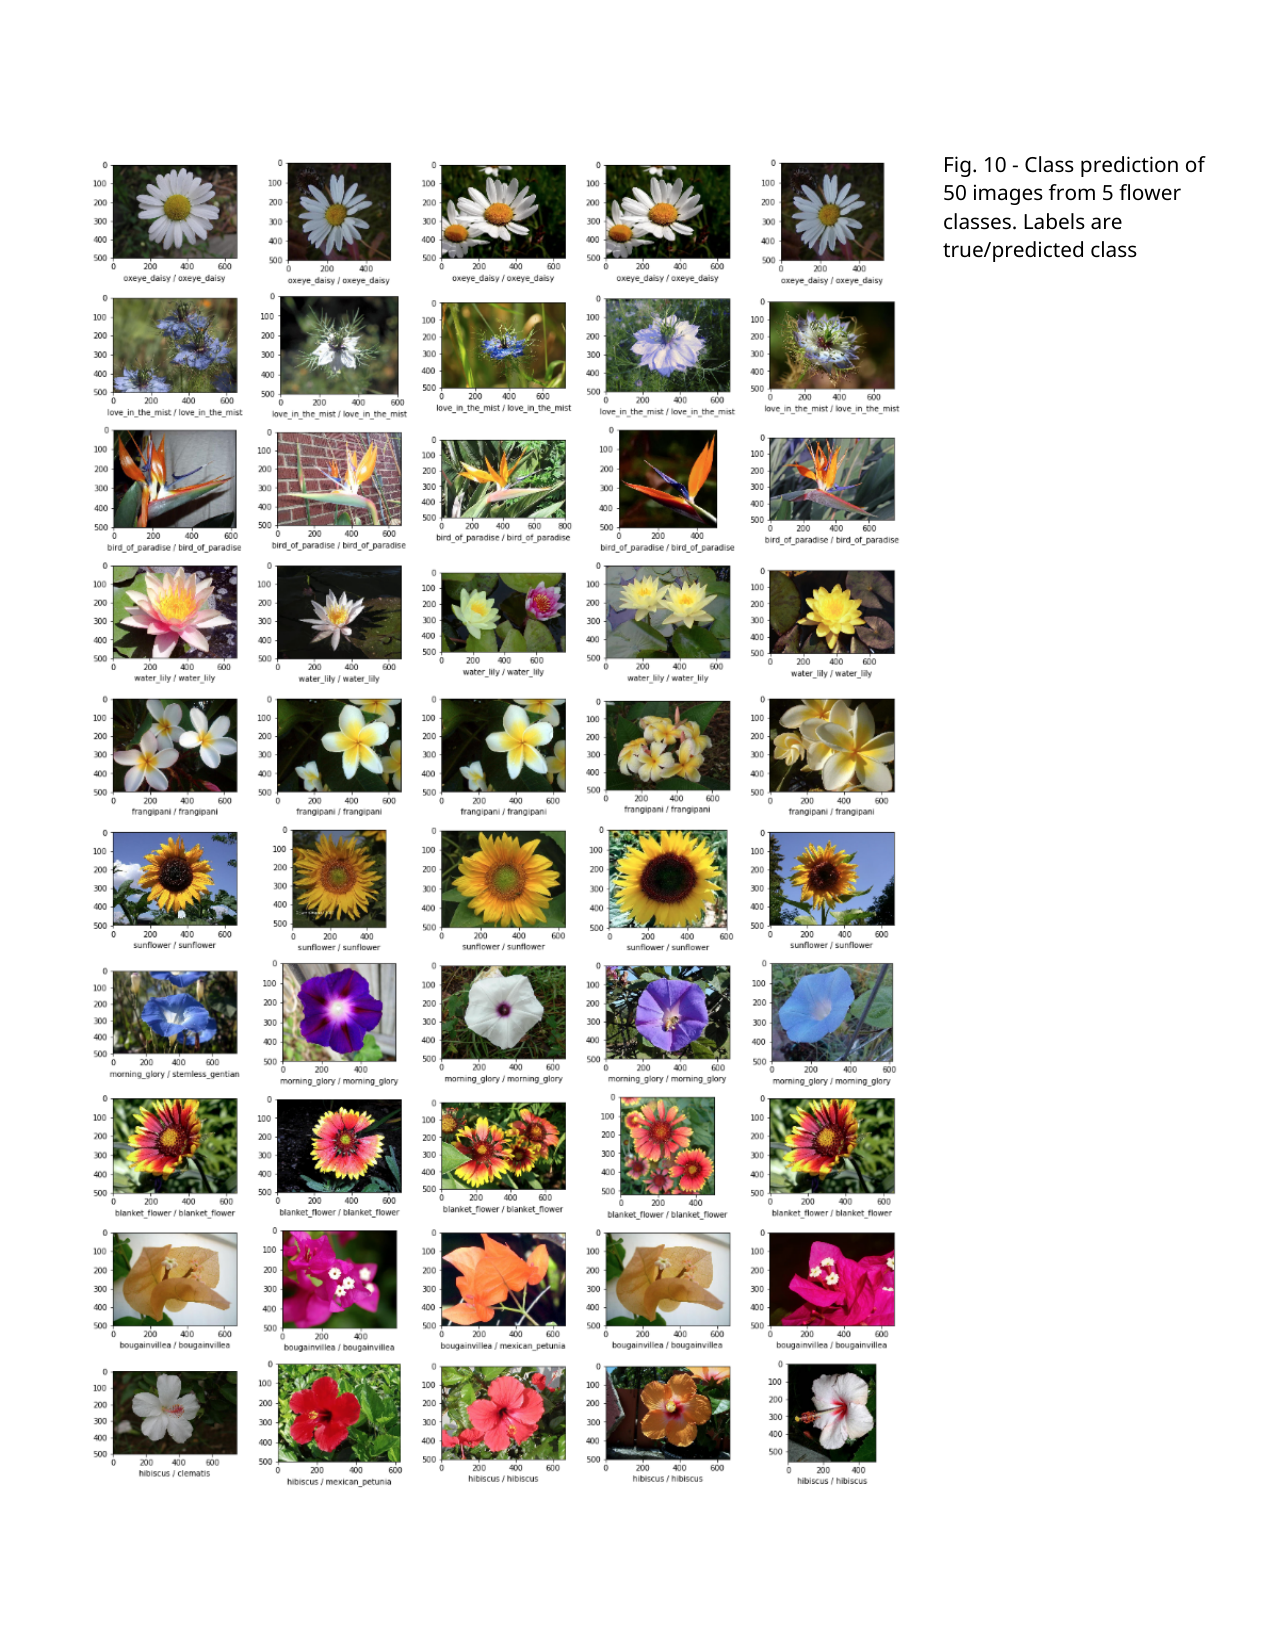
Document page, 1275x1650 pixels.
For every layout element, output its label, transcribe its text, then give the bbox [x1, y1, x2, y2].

list Fig. 10 - Class prediction of 50 images from 5 flower classes. Labels are true/predicted class [925, 150, 1209, 264]
picture [65, 150, 925, 1500]
